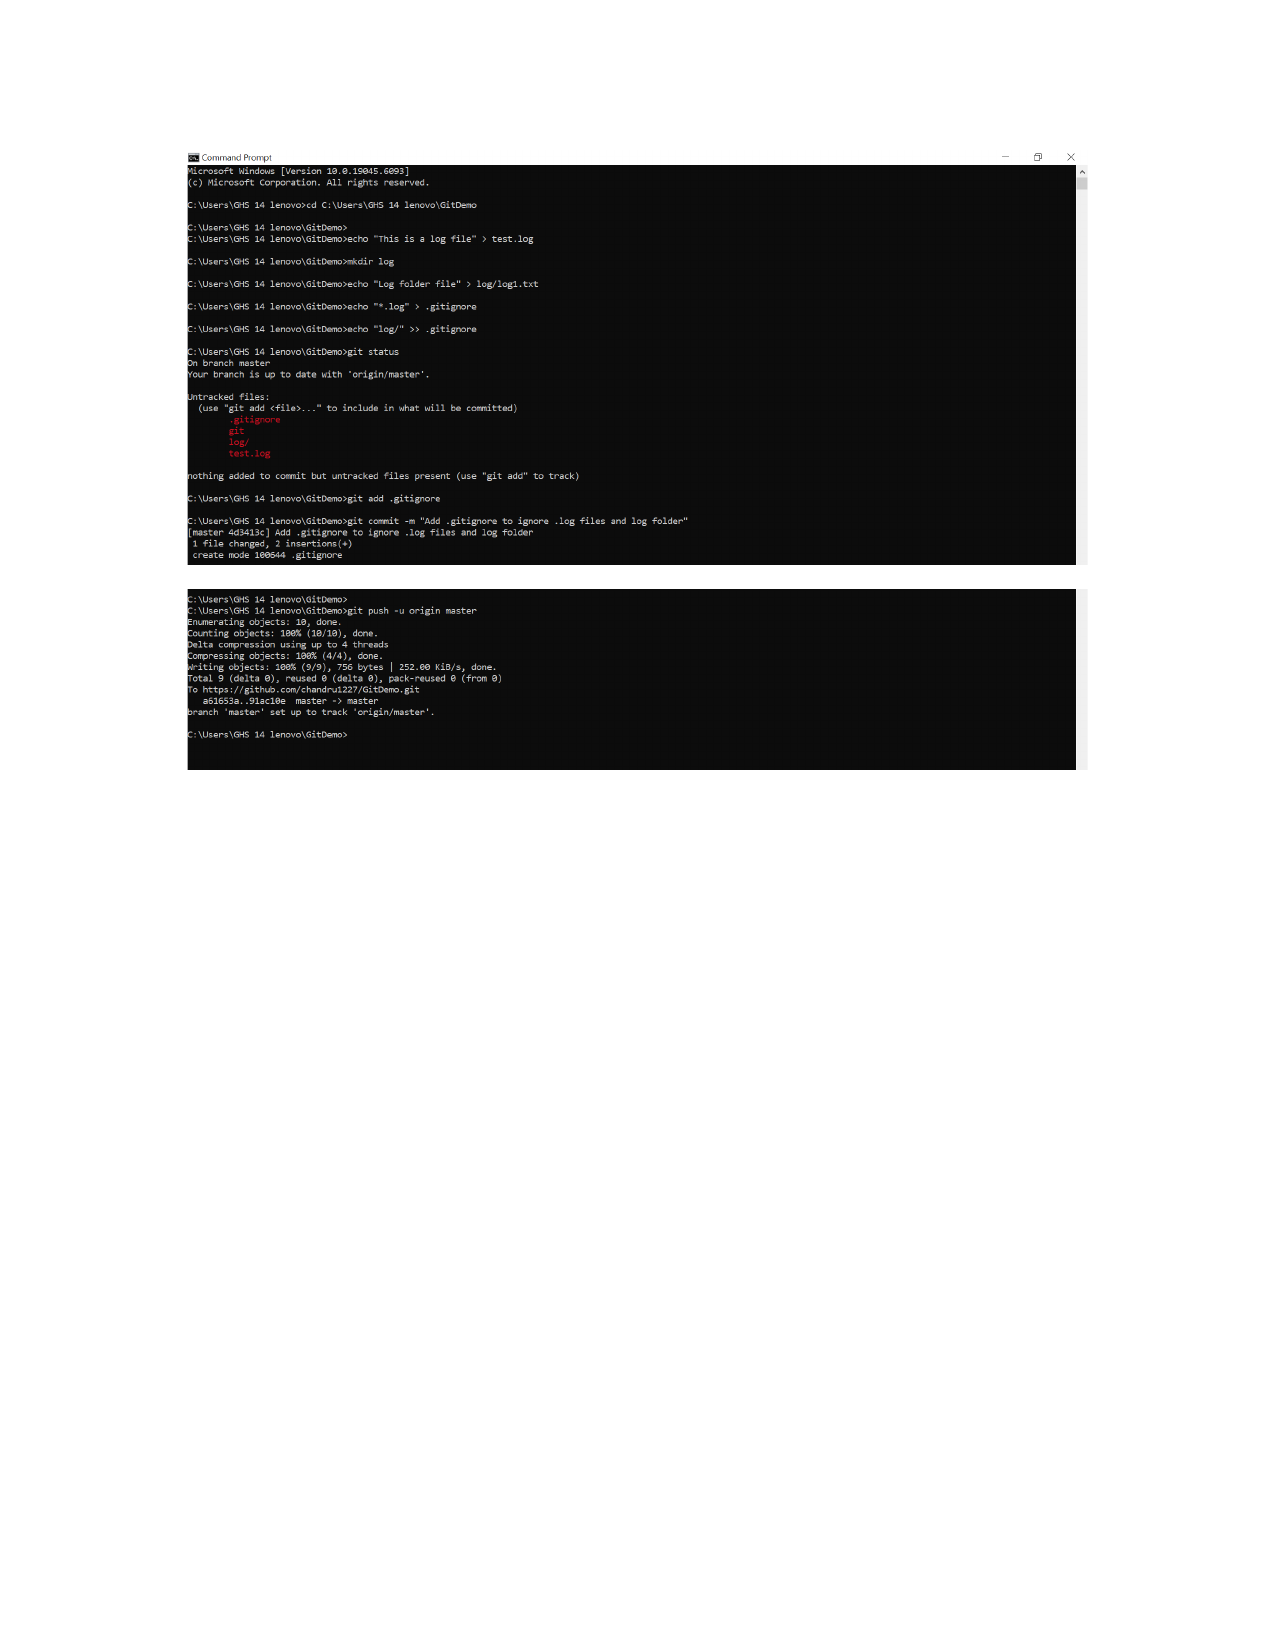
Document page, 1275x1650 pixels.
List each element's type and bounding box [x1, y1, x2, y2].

picture [187, 589, 1088, 770]
picture [187, 150, 1088, 565]
